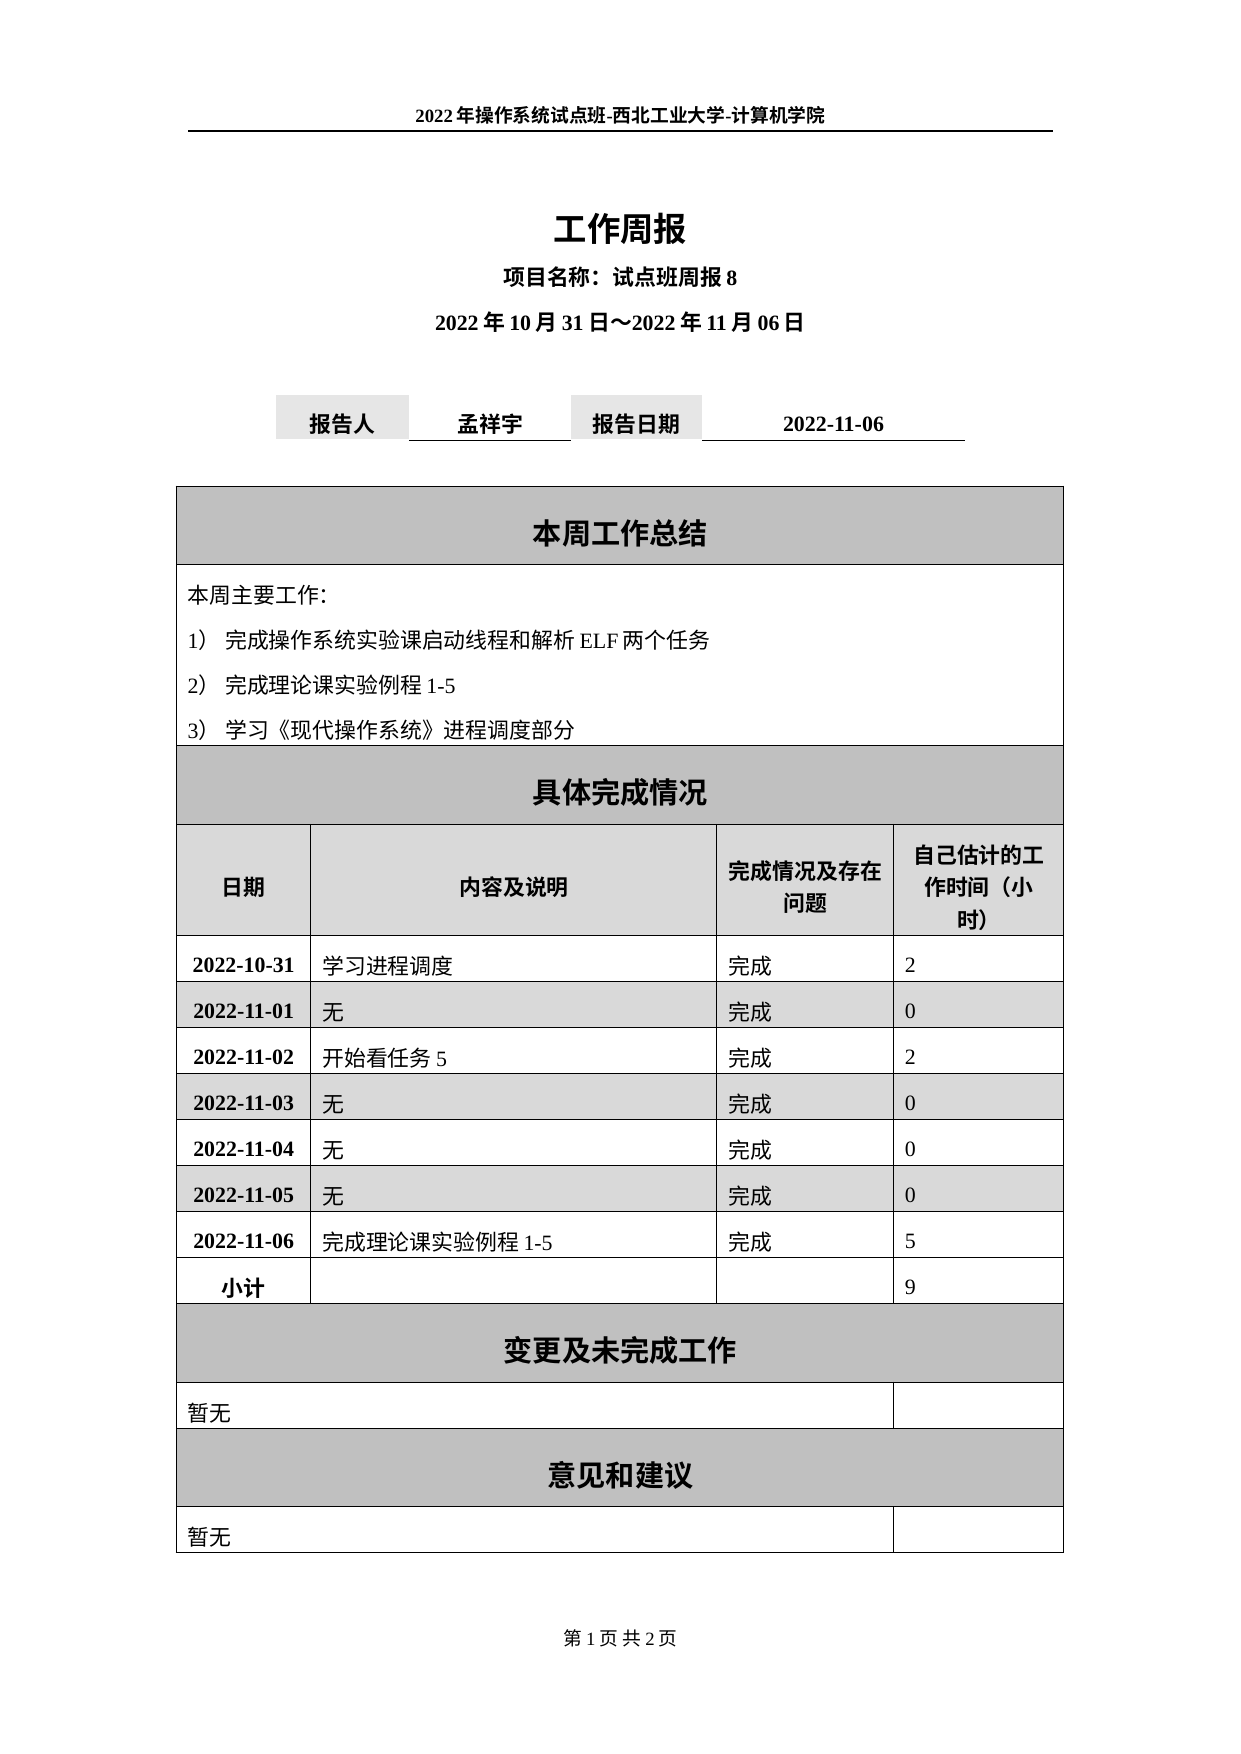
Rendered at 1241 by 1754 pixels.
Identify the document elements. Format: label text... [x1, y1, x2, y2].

table_cell 变更及未完成工作 [177, 1304, 1063, 1382]
table_cell 本周主要工作： 完成操作系统实验课启动线程和解析ELF两个任务 完成理论课实验例程1-5 学习《现代操作系统》进程调度部分 [177, 565, 1063, 745]
table_cell 完成 [717, 1074, 893, 1119]
table_header 报告日期 [571, 395, 702, 439]
table_cell 2022-11-03 [177, 1074, 310, 1119]
table_cell 2022-11-02 [177, 1028, 310, 1073]
table_cell 学习进程调度 [311, 936, 716, 981]
text 工作周报 [187, 194, 1053, 259]
table_cell 完成 [717, 1120, 893, 1165]
table_cell 完成 [717, 1028, 893, 1073]
table_cell 完成情况及存在问题 [717, 825, 893, 935]
table_cell 无 [311, 982, 716, 1027]
table_cell 完成 [717, 1166, 893, 1211]
table_cell 2 [894, 1028, 1063, 1073]
table_cell 0 [894, 982, 1063, 1027]
table_cell 完成 [717, 982, 893, 1027]
table_cell 小计 [177, 1258, 310, 1303]
table_cell 完成 [717, 1212, 893, 1257]
table_cell [894, 1507, 1063, 1552]
table_header 本周工作总结 [177, 487, 1063, 564]
table_cell [717, 1258, 893, 1303]
table_cell 2022-10-31 [177, 936, 310, 981]
table_cell 暂无 [177, 1383, 893, 1428]
table_cell 暂无 [177, 1507, 893, 1552]
table_cell 2022-11-04 [177, 1120, 310, 1165]
table_cell 0 [894, 1074, 1063, 1119]
table_header 报告人 [276, 395, 409, 439]
table_cell [311, 1258, 716, 1303]
table_cell 意见和建议 [177, 1429, 1063, 1506]
table_cell 无 [311, 1120, 716, 1165]
table_cell 2022-11-01 [177, 982, 310, 1027]
table_cell 具体完成情况 [177, 746, 1063, 824]
table_cell 开始看任务5 [311, 1028, 716, 1073]
table_cell 无 [311, 1166, 716, 1211]
table_cell 0 [894, 1166, 1063, 1211]
table_cell 内容及说明 [311, 825, 716, 935]
table_cell 完成 [717, 936, 893, 981]
table_cell 完成理论课实验例程1-5 [311, 1212, 716, 1257]
table_cell 2022-11-05 [177, 1166, 310, 1211]
table_cell 自己估计的工作时间（小时） [894, 825, 1063, 935]
table_cell 无 [311, 1074, 716, 1119]
table_cell 0 [894, 1120, 1063, 1165]
table_cell 2022-11-06 [177, 1212, 310, 1257]
table_cell 日期 [177, 825, 310, 935]
table_header 2022-11-06 [702, 395, 965, 439]
text 项目名称：试点班周报8 [187, 259, 1053, 292]
table_cell [894, 1383, 1063, 1428]
table_cell 9 [894, 1258, 1063, 1303]
table_header 孟祥宇 [409, 395, 571, 439]
table_cell 2 [894, 936, 1063, 981]
table_cell 5 [894, 1212, 1063, 1257]
text 2022年10月31日～2022年11月06日 [187, 304, 1053, 337]
